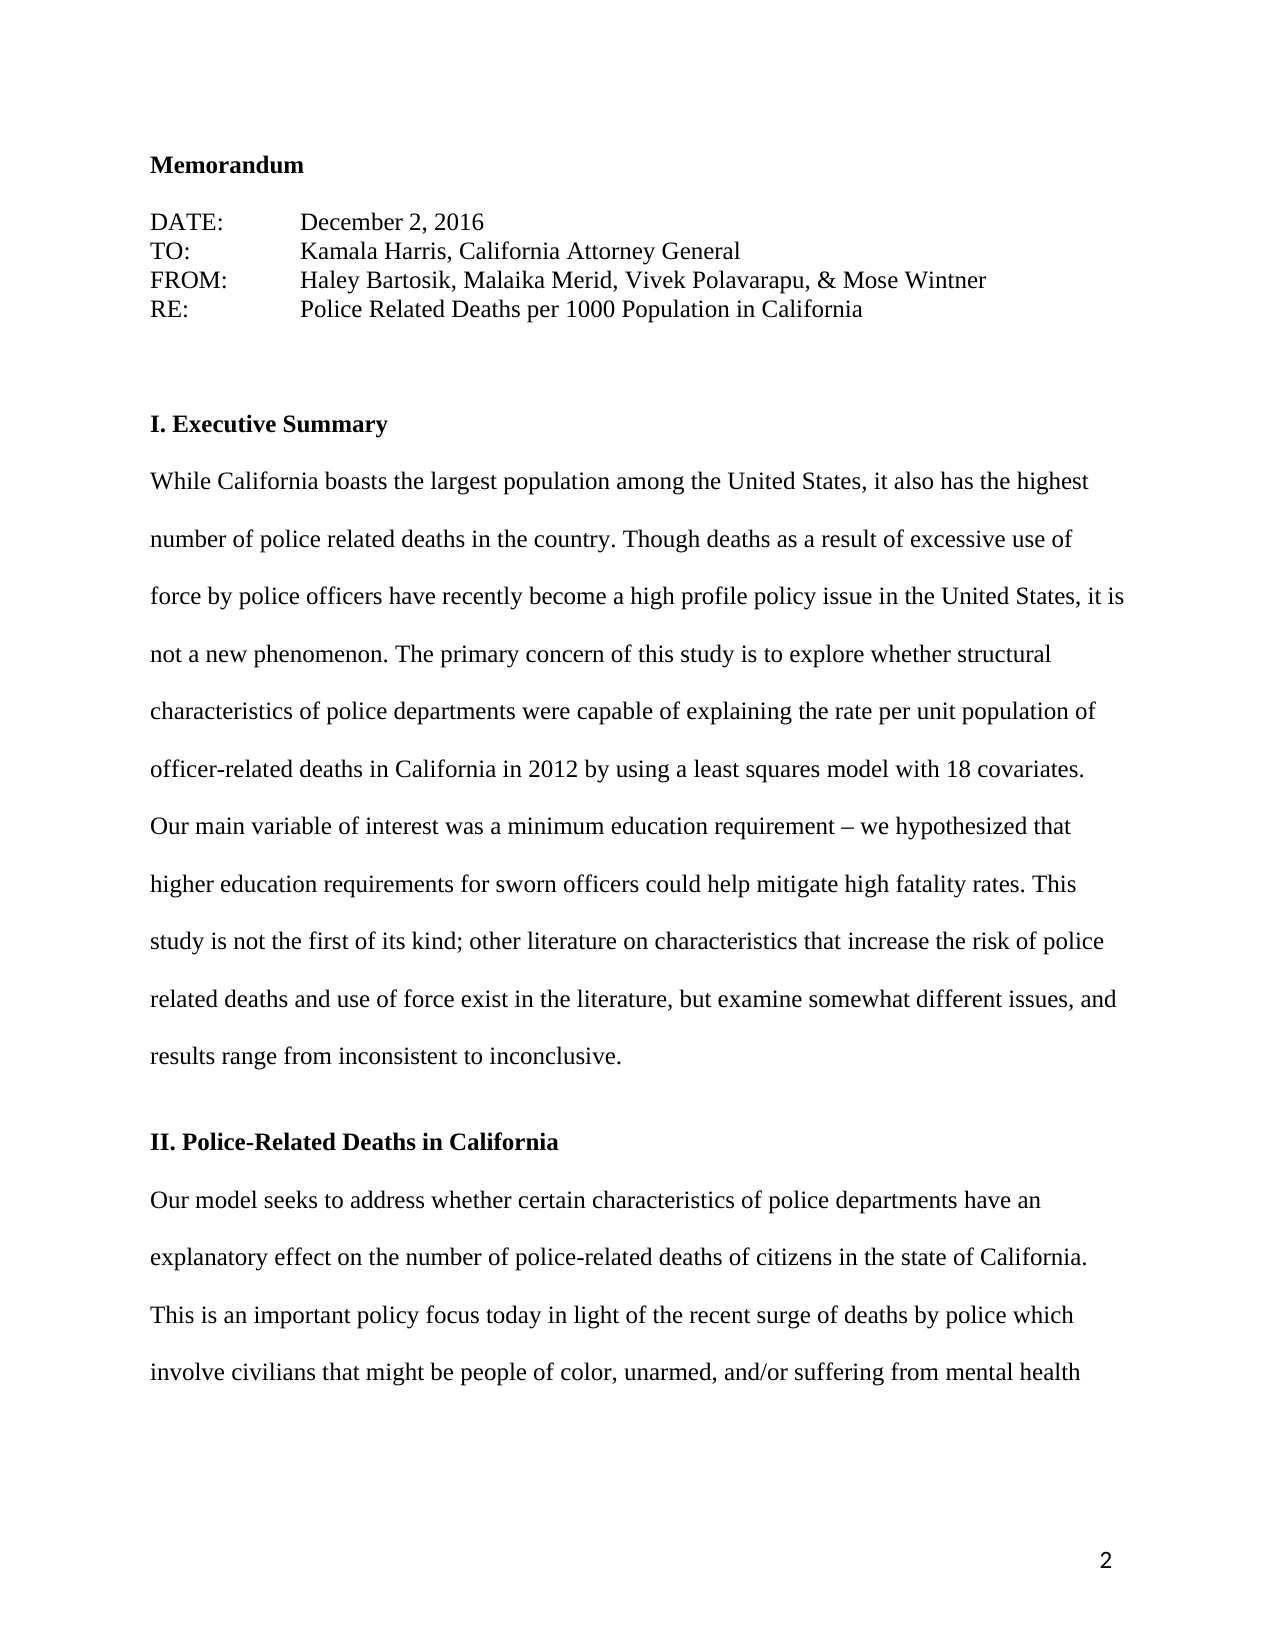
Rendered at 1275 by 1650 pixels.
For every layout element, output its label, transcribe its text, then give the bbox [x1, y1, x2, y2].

text I. Executive Summary [150, 409, 1125, 437]
text TO: Kamala Harris, California Attorney General [150, 236, 1125, 265]
text FROM: Haley Bartosik, Malaika Merid, Vivek Polavarapu, & Mose Wintner [150, 265, 1125, 294]
text RE: Police Related Deaths per 1000 Population in California [150, 294, 1125, 322]
text II. Police-Related Deaths in California [150, 1127, 1125, 1156]
text Memorandum [150, 150, 1125, 179]
text DATE: December 2, 2016 [150, 207, 1125, 236]
text While California boasts the largest population among the United States, it also has the highest number of police related deaths in the country. Though deaths as a result of excessive use of force by police officers have recently become a high profile policy issue in the United States, it is not a new phenomenon. The primary concern of this study is to explore whether structural characteristics of police departments were capable of explaining the rate per unit population of officer-related deaths in California in 2012 by using a least squares model with 18 covariates. Our main variable of interest was a minimum education requirement – we hypothesized that higher education requirements for sworn officers could help mitigate high fatality rates. This study is not the first of its kind; other literature on characteristics that increase the risk of police related deaths and use of force exist in the literature, but examine somewhat different issues, and results range from inconsistent to inconclusive. [150, 466, 1125, 1070]
